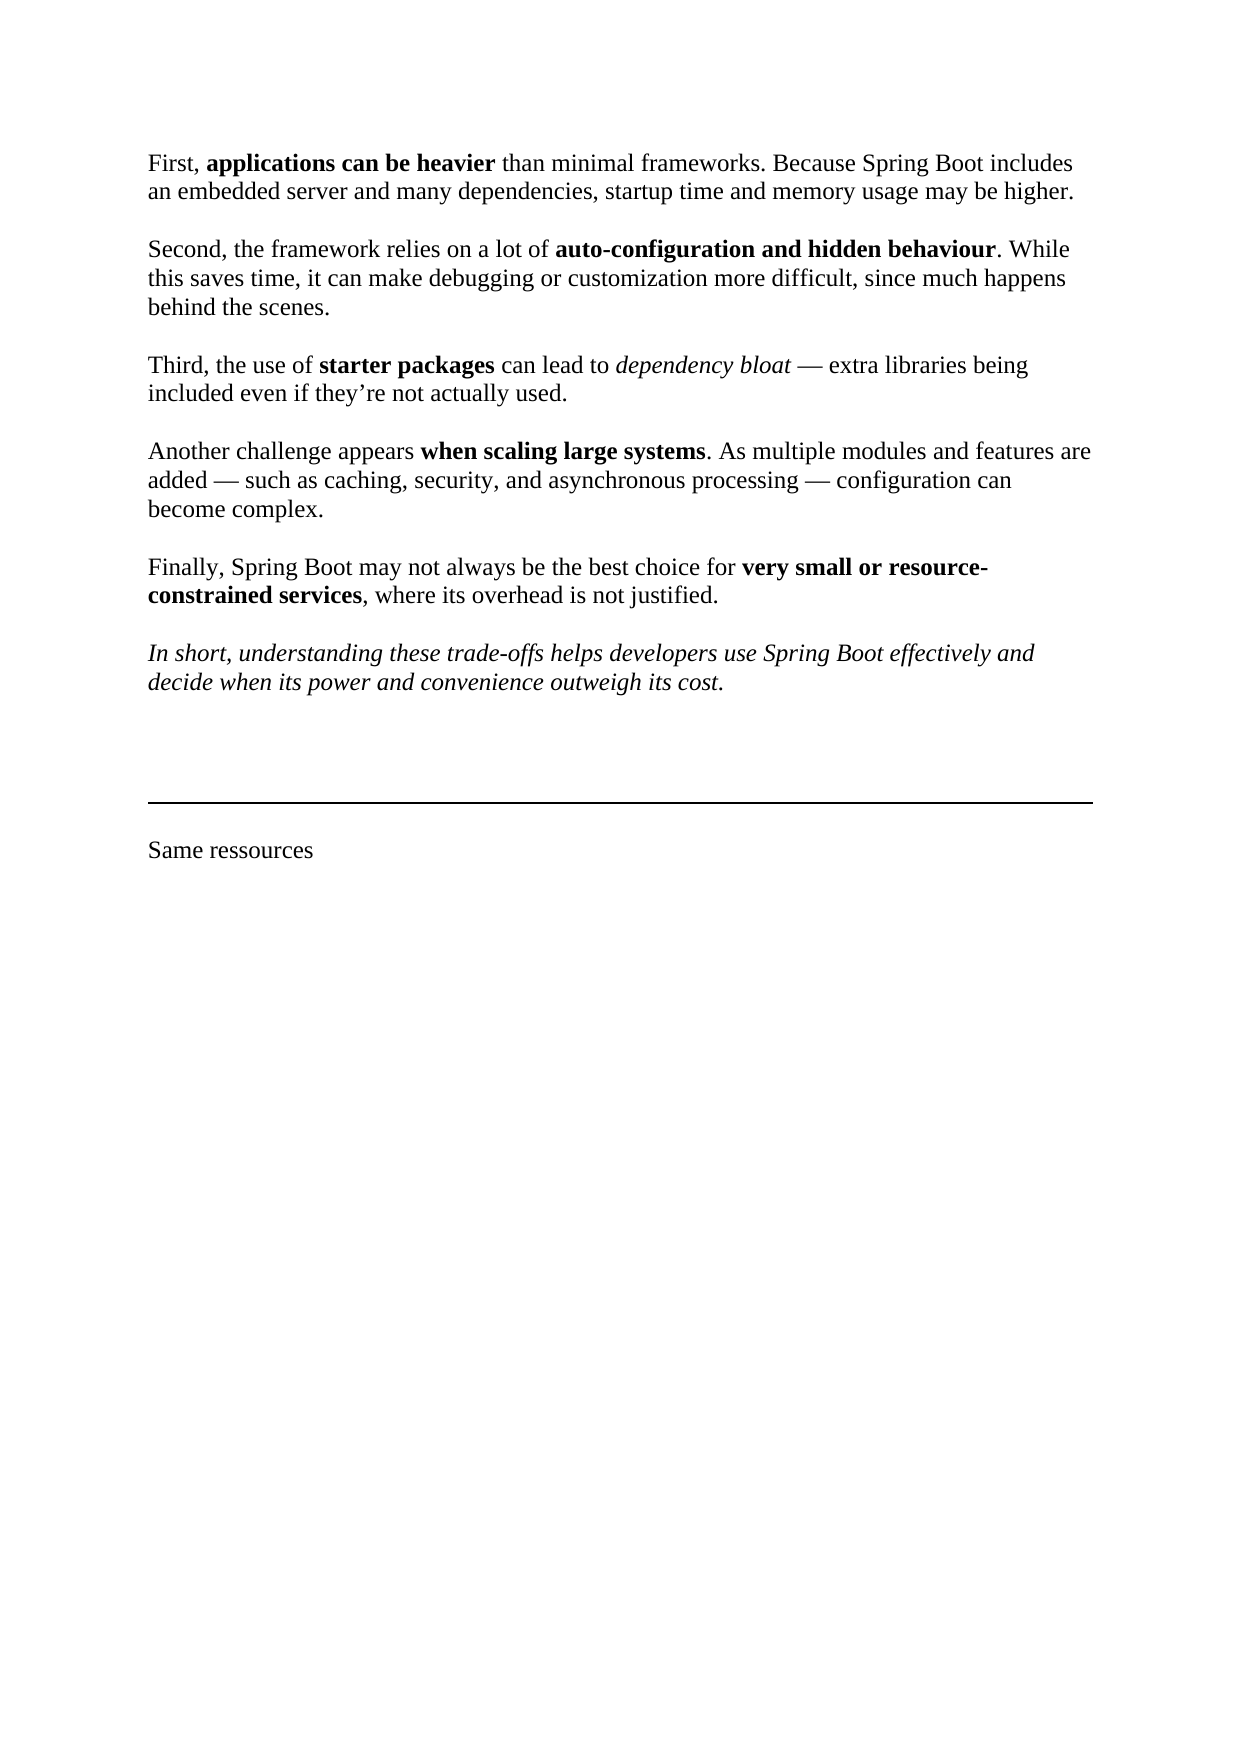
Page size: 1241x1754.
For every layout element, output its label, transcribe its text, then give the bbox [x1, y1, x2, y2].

text Third, the use of starter packages can lead to dependency bloat — extra libraries being included even if they’re not actually used. [148, 350, 1093, 407]
text Finally, Spring Boot may not always be the best choice for very small or resource-constrained services, where its overhead is not justified. [148, 552, 1093, 609]
text First, applications can be heavier than minimal frameworks. Because Spring Boot includes an embedded server and many dependencies, startup time and memory usage may be higher. [148, 148, 1093, 205]
text Second, the framework relies on a lot of auto-configuration and hidden behaviour. While this saves time, it can make debugging or customization more difficult, since much happens behind the scenes. [148, 234, 1093, 321]
text In short, understanding these trade-offs helps developers use Spring Boot effectively and decide when its power and convenience outweigh its cost. [148, 638, 1093, 696]
text Another challenge appears when scaling large systems. As multiple modules and features are added — such as caching, security, and asynchronous processing — configuration can become complex. [148, 436, 1093, 523]
text Same ressources [148, 835, 1093, 864]
